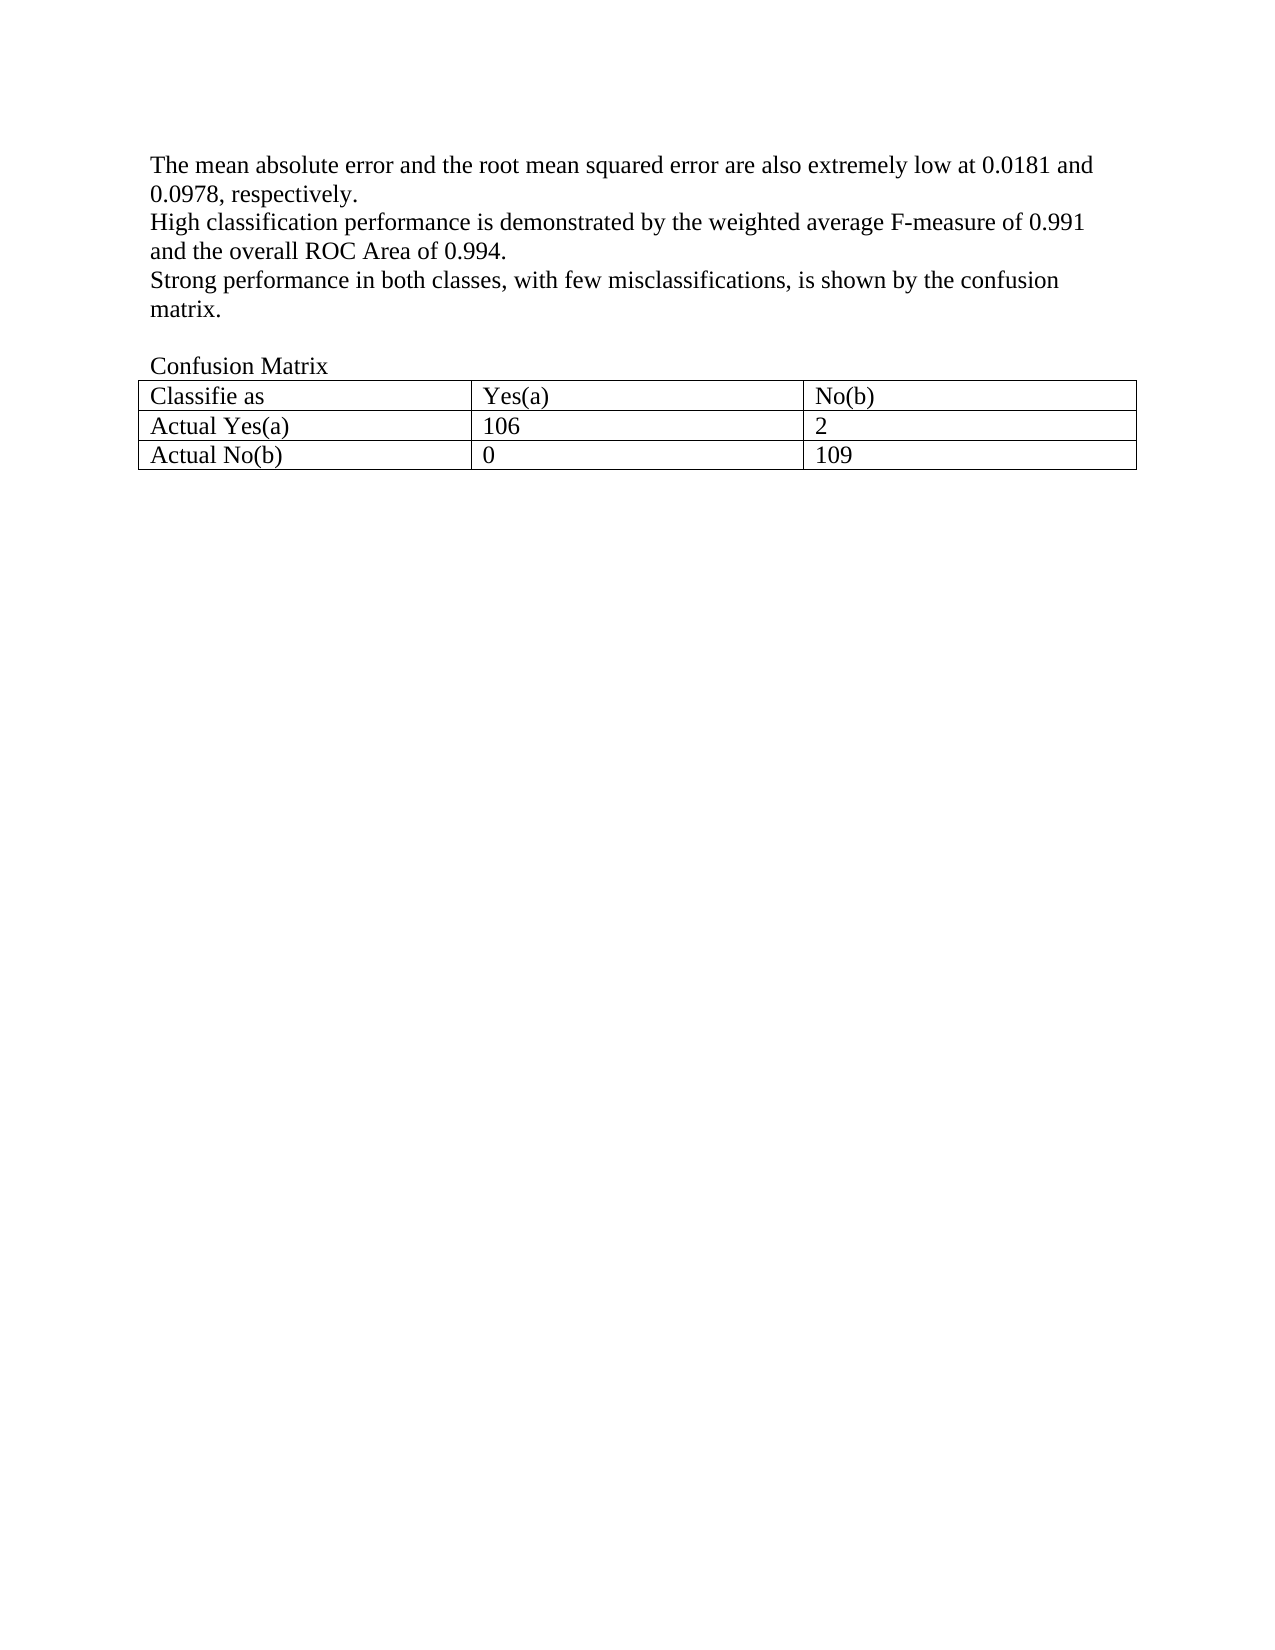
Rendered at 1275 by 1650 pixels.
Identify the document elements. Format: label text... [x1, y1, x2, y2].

table_header Classifie as [139, 381, 471, 410]
text Confusion Matrix [150, 351, 1125, 380]
table_cell 2 [804, 411, 1136, 439]
table_cell Actual No(b) [139, 441, 471, 469]
table_cell 0 [472, 441, 803, 469]
text High classification performance is demonstrated by the weighted average F-measure of 0.991 and the overall ROC Area of 0.994. [150, 207, 1125, 265]
table_header Yes(a) [472, 381, 803, 410]
table_cell 106 [472, 411, 803, 439]
table_header No(b) [804, 381, 1136, 410]
table_cell Actual Yes(a) [139, 411, 471, 439]
text The mean absolute error and the root mean squared error are also extremely low at 0.0181 and 0.0978, respectively. [150, 150, 1125, 207]
table_cell 109 [804, 441, 1136, 469]
text Strong performance in both classes, with few misclassifications, is shown by the confusion matrix. [150, 265, 1125, 322]
